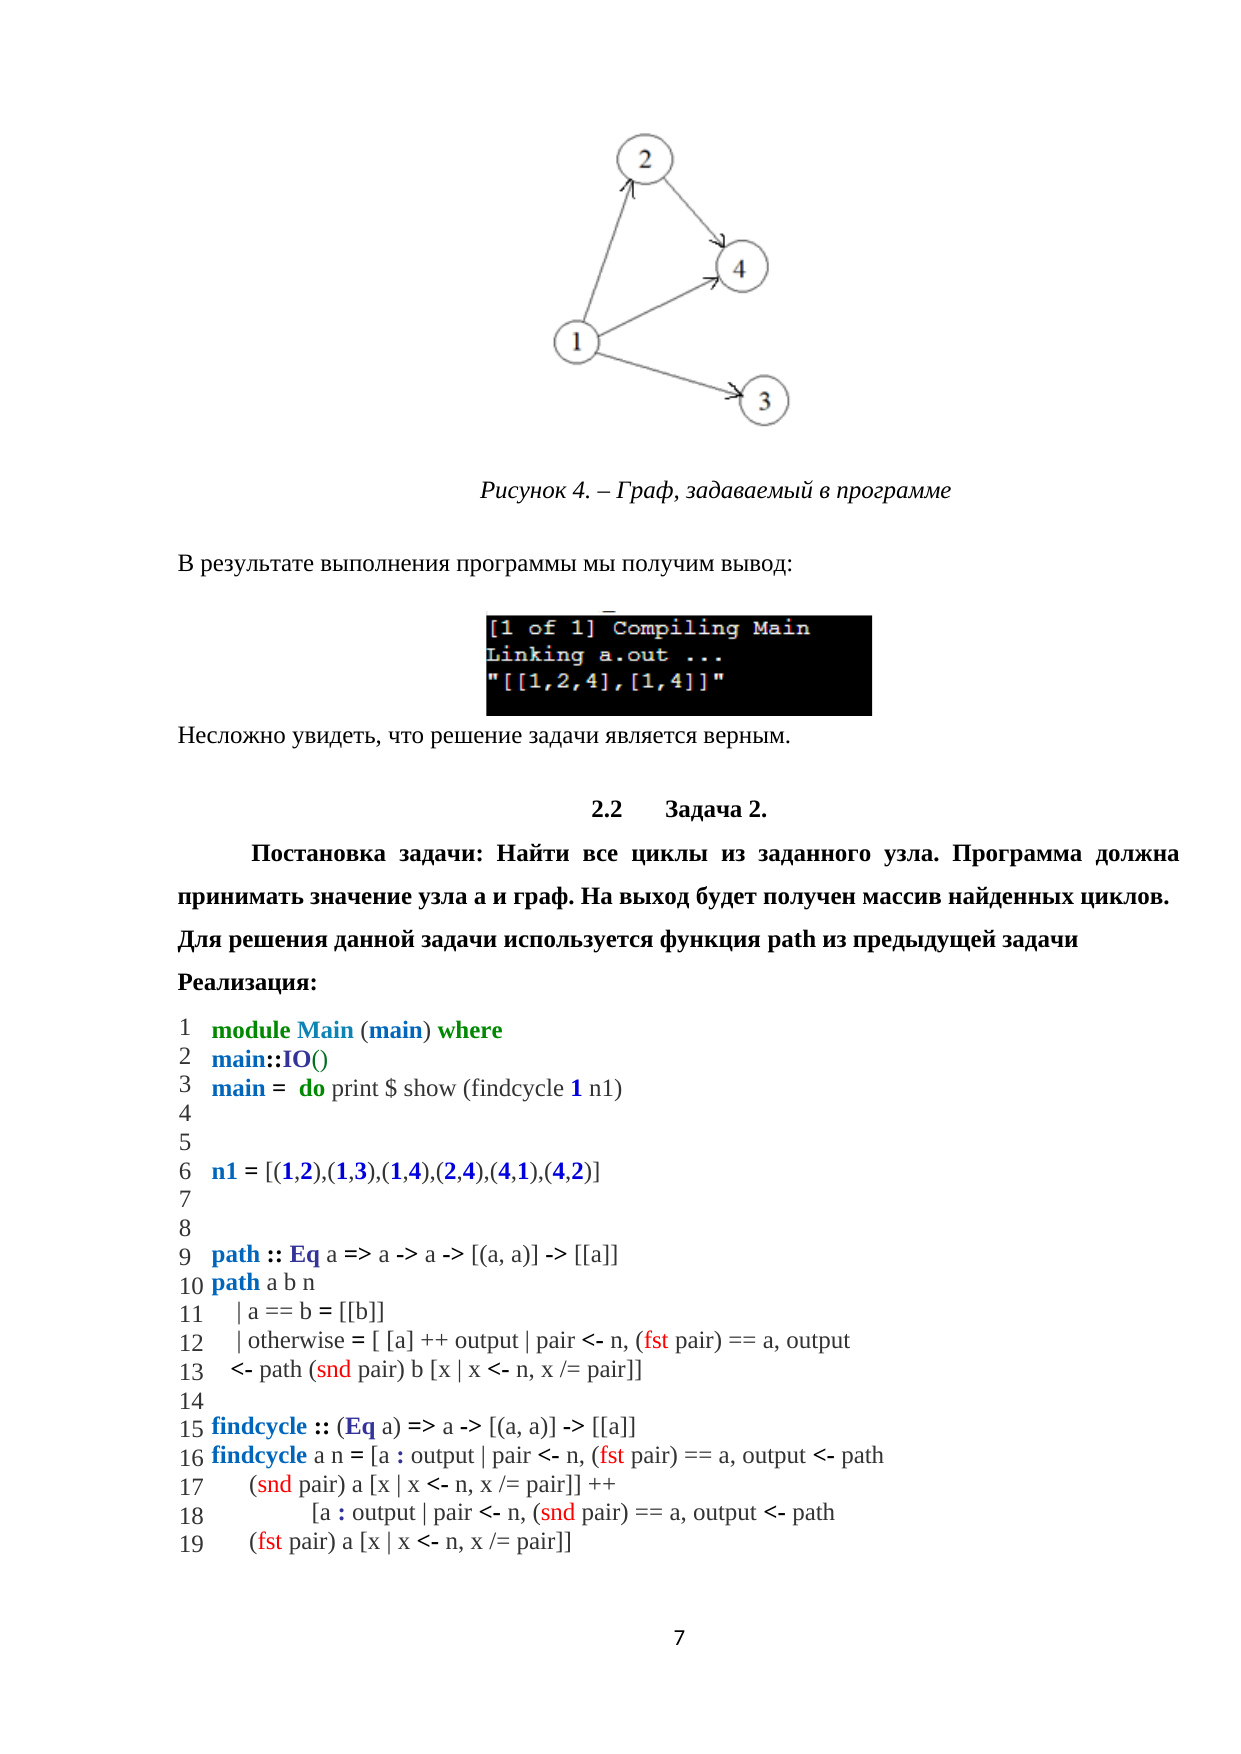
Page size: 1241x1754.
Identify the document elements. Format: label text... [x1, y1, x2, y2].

text Рисунок 4. – Граф, задаваемый в программе [177, 476, 1181, 504]
picture [543, 118, 816, 456]
table_header module Main (main) where main::IO() main = do print $ show (findcycle 1 n1) n1 = [(1,2),(1,3),(1,4),(2,4),(4,1),(4,2)] path :: Eq a => a -> a -> [(a, a)] -> [[a]] path a b n | a == b = [[b]] | otherwise = [ [a] ++ output | pair <- n, (fst pair) == a, output <- path (snd pair) b [x | x <- n, x /= pair]] findcycle :: (Eq a) => a -> [(a, a)] -> [[a]] findcycle a n = [a : output | pair <- n, (fst pair) == a, output <- path (snd pair) a [x | x <- n, x /= pair]] ++ [a : output | pair <- n, (snd pair) == a, output <- path (fst pair) a [x | x <- n, x /= pair]] [210, 1011, 890, 1560]
list Реализация: [177, 967, 1181, 996]
table_header 1 2 3 4 5 6 7 8 9 10 11 12 13 14 15 16 17 18 19 [177, 1011, 210, 1560]
picture [486, 611, 873, 716]
text В результате выполнения программы мы получим вывод: [177, 548, 1181, 576]
subtitle Задача 2. [177, 794, 1181, 823]
text Несложно увидеть, что решение задачи является верным. [177, 720, 1181, 748]
text Для решения данной задачи используется функция path из предыдущей задачи [177, 924, 1181, 953]
list Постановка задачи: Найти все циклы из заданного узла. Программа должна принимать значение узла a и граф. На выход будет получен массив найденных циклов. [177, 838, 1181, 909]
